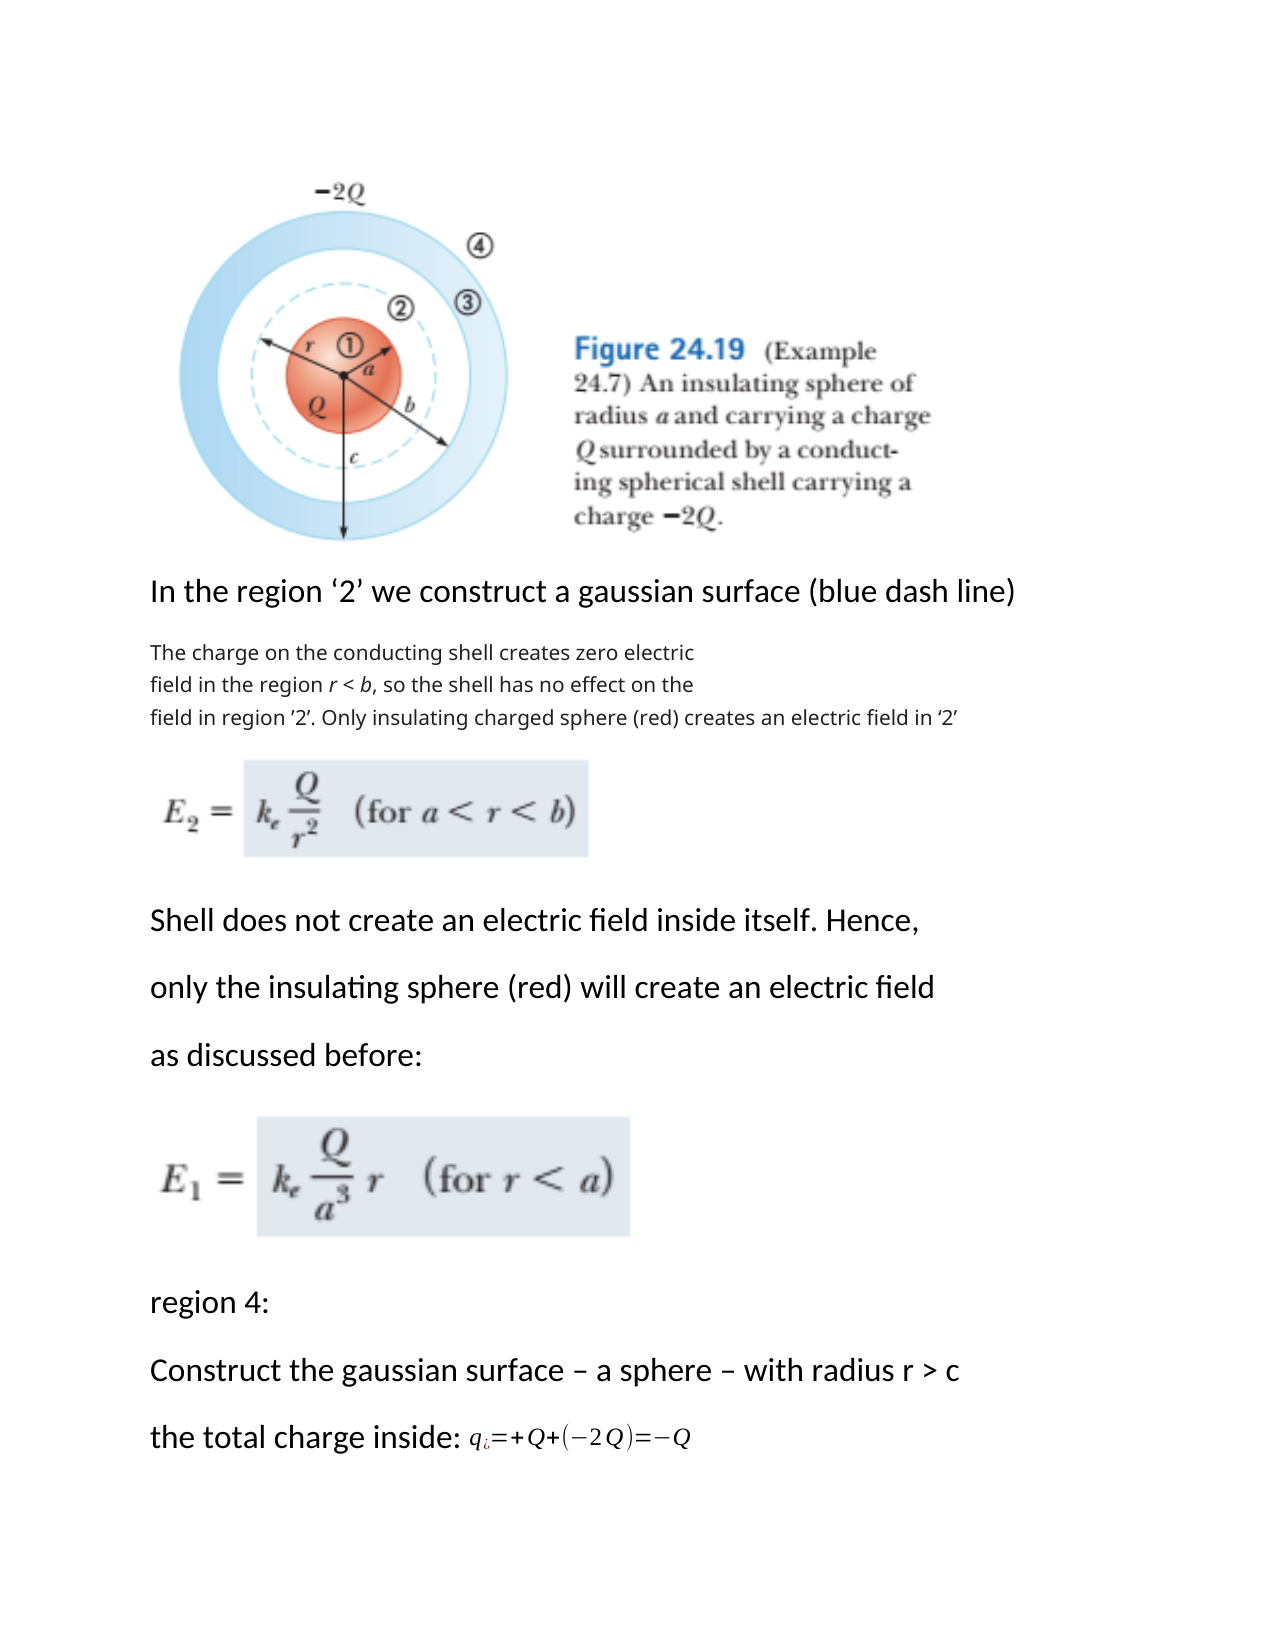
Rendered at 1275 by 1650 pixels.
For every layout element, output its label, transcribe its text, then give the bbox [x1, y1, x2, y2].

text Shell does not create an electric field inside itself. Hence, [150, 899, 1125, 939]
picture [552, 330, 942, 544]
text The charge on the conducting shell creates zero electric field in the region r < b, so the shell has no effect on the field in region ’2’. Only insulating charged sphere (red) creates an electric field in ‘2’ [150, 638, 1125, 731]
text only the insulating sphere (red) will create an electric field [150, 966, 1125, 1007]
text the total charge inside: [150, 1416, 1125, 1457]
text region 4: [150, 1281, 1125, 1322]
text In the region ‘2’ we construct a gaussian surface (blue dash line) [150, 570, 1125, 611]
picture [150, 150, 538, 544]
picture [150, 1101, 678, 1257]
picture [150, 756, 596, 874]
text Construct the gaussian surface – a sphere – with radius r > c [150, 1349, 1125, 1389]
text as discussed before: [150, 1034, 1125, 1074]
